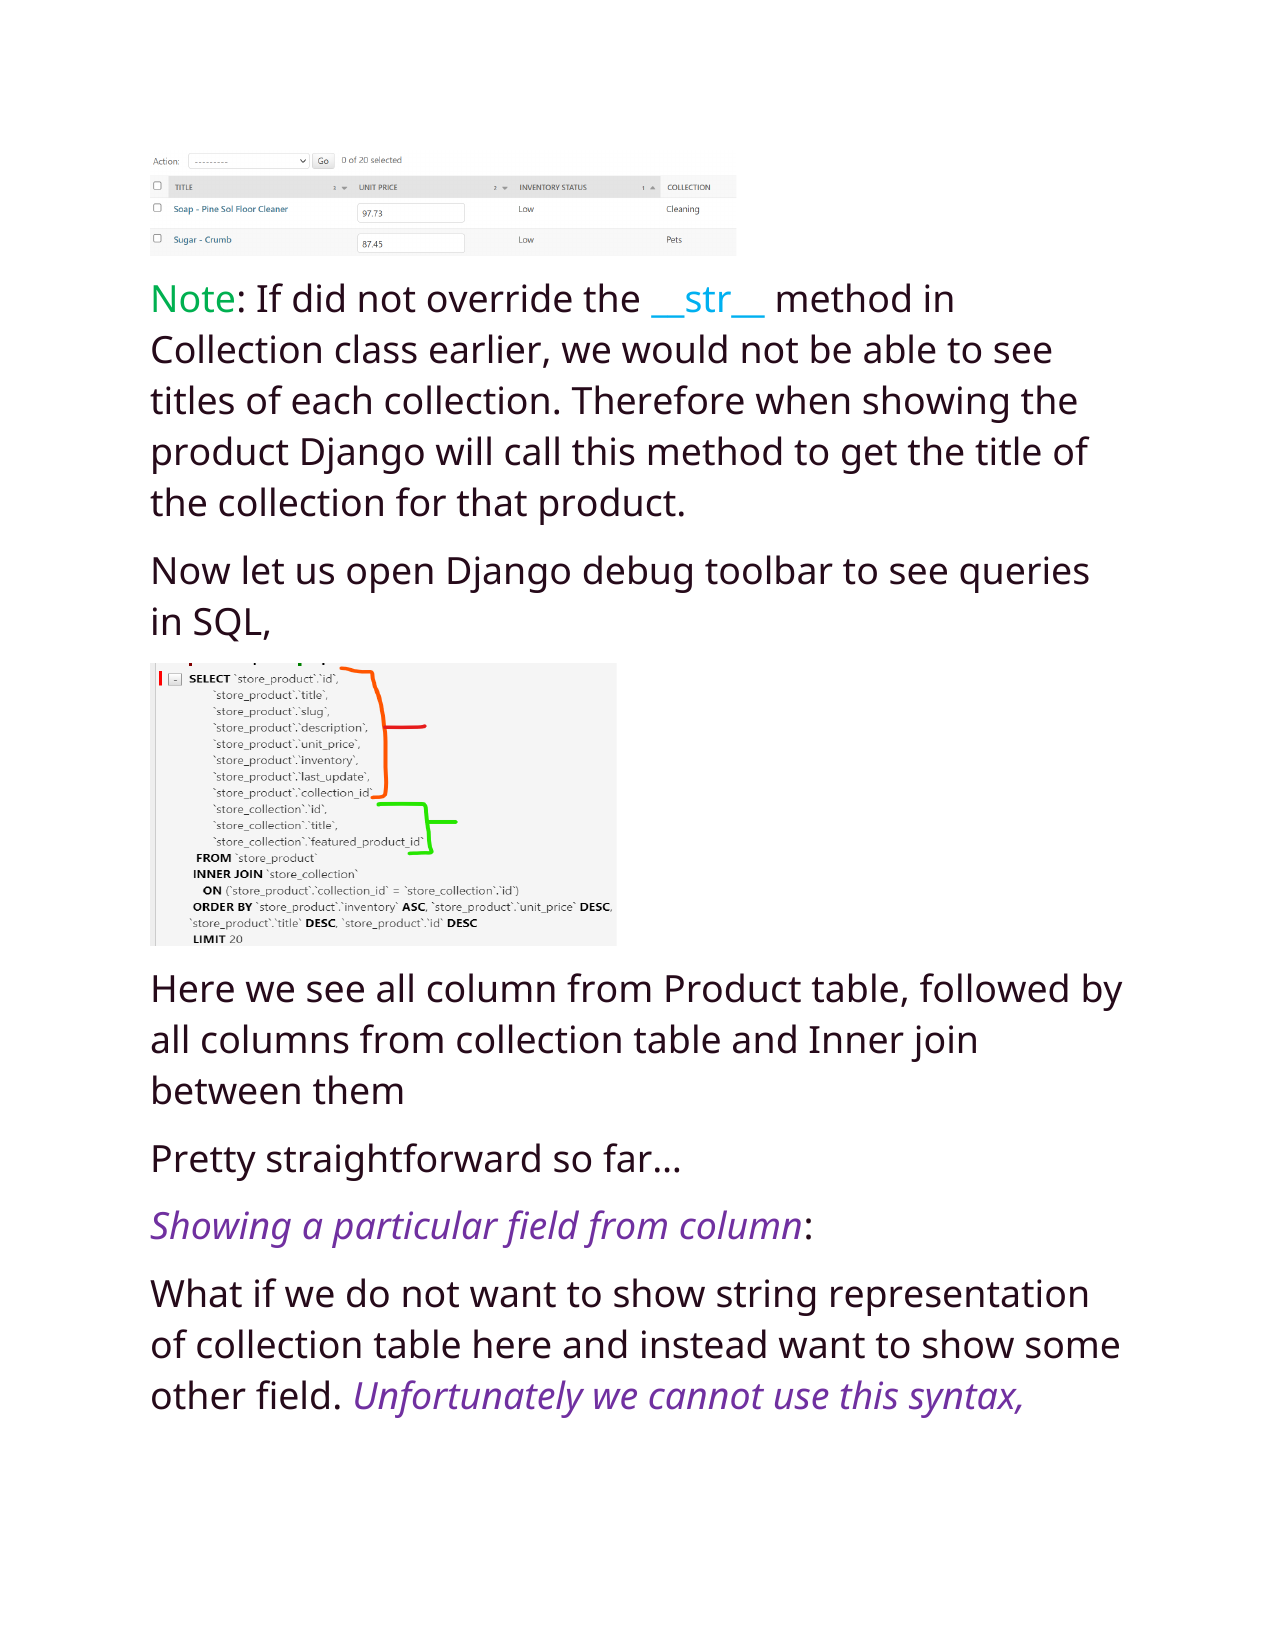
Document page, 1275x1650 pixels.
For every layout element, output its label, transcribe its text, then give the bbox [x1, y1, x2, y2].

text Pretty straightforward so far… [150, 1132, 1125, 1183]
text Here we see all column from Product table, followed by all columns from collection table and Inner join between them [150, 962, 1125, 1115]
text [150, 1267, 1125, 1420]
picture [150, 663, 617, 946]
picture [150, 150, 737, 256]
text Now let us open Django debug toolbar to see queries in SQL, [150, 544, 1125, 647]
text Showing a particular field from column: [150, 1199, 1125, 1251]
text Note: If did not override the __str__ method in Collection class earlier, we would not be able to see titles of each collection. Therefore when showing the product Django will call this method to get the title of the collection for that product. [150, 273, 1125, 528]
